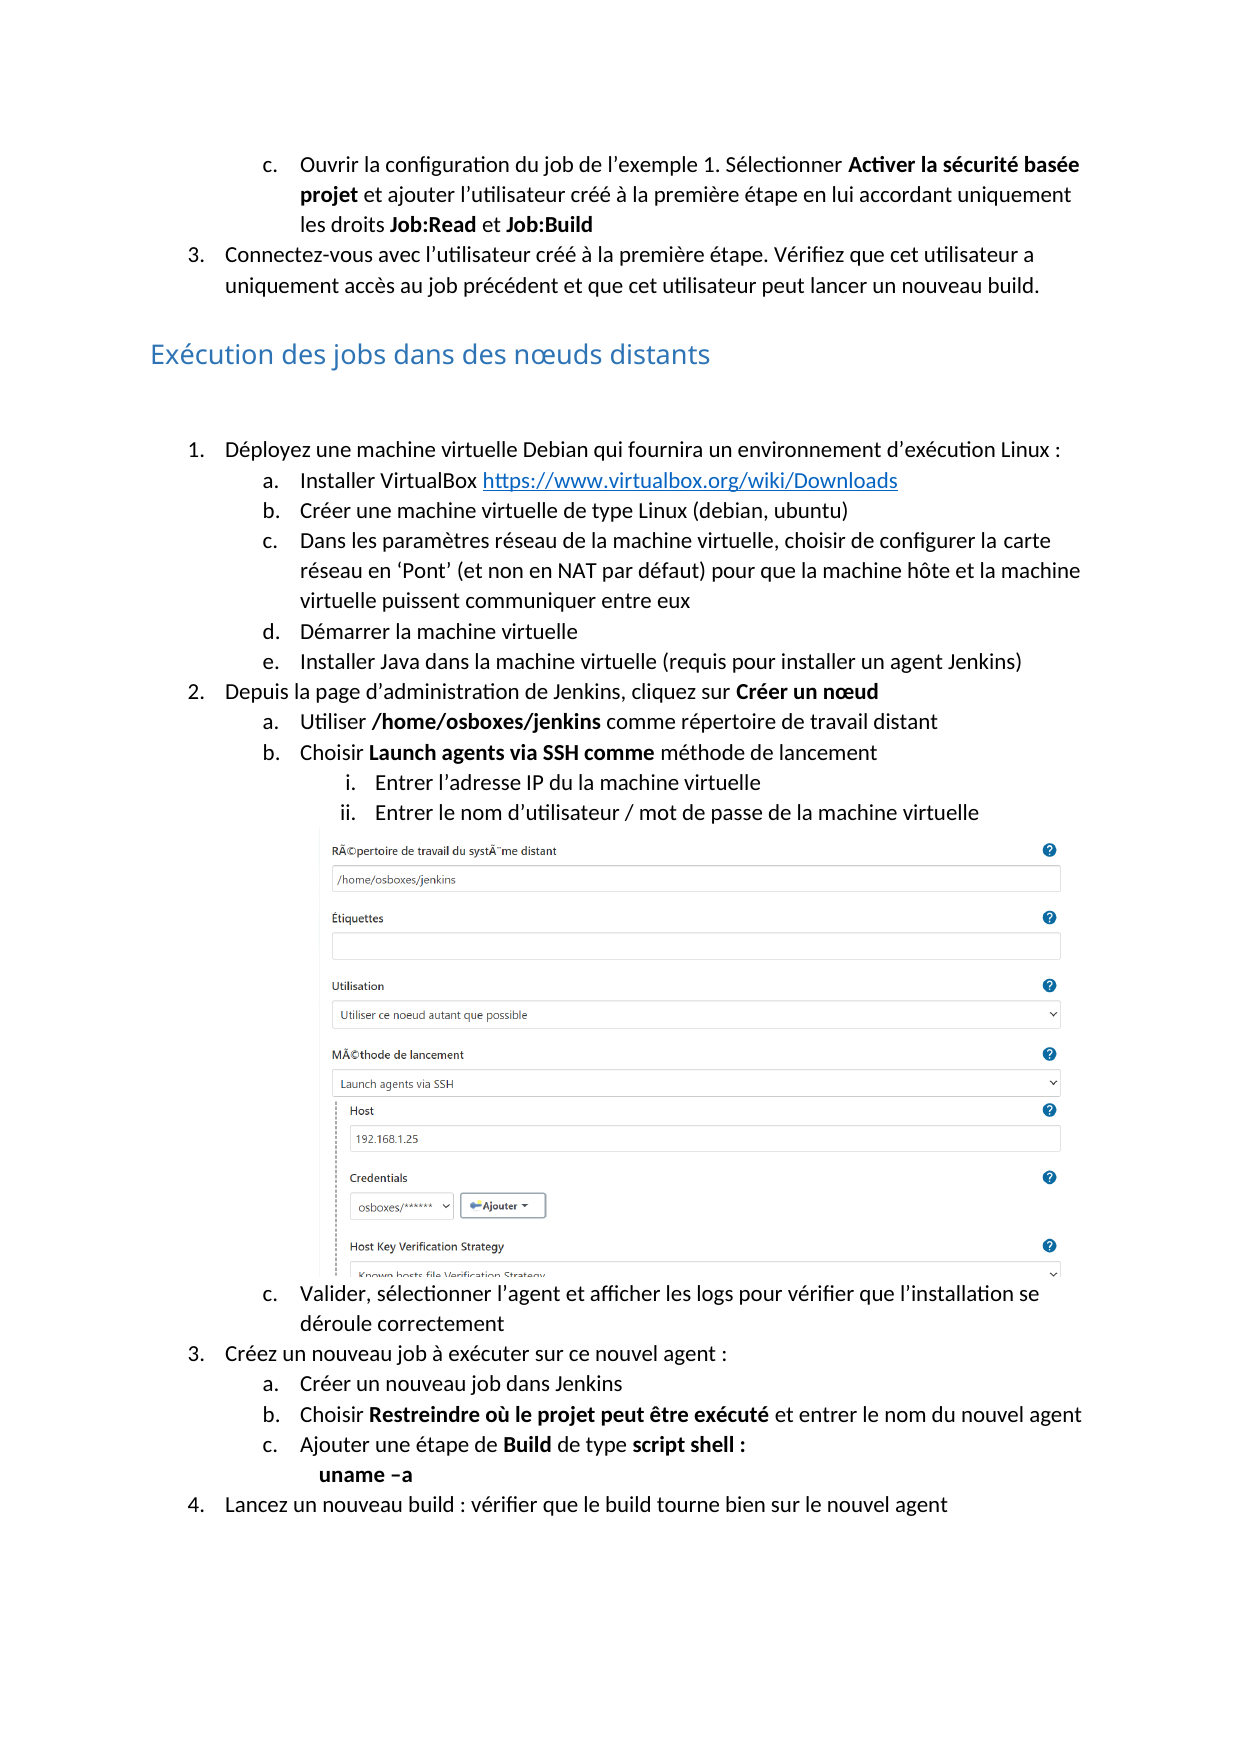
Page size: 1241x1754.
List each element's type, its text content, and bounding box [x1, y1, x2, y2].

list Démarrer la machine virtuelle [262, 617, 1090, 645]
subtitle Exécution des jobs dans des nœuds distants [150, 335, 1090, 372]
list Ouvrir la configuration du job de l’exemple 1. Sélectionner Activer la sécurité basée projet et ajouter l’utilisateur créé à la première étape en lui accordant uniquement les droits Job:Read et Job:Build [262, 150, 1090, 238]
list Valider, sélectionner l’agent et afficher les logs pour vérifier que l’installation se déroule correctement [262, 1279, 1090, 1337]
text uname –a [319, 1460, 1090, 1488]
list Créer un nouveau job dans Jenkins [262, 1369, 1090, 1398]
list Lancez un nouveau build : vérifier que le build tourne bien sur le nouvel agent [187, 1490, 1090, 1518]
list Créez un nouveau job à exécuter sur ce nouvel agent : [187, 1339, 1090, 1367]
list Choisir Restreindre où le projet peut être exécuté et entrer le nom du nouvel agent [262, 1400, 1090, 1428]
list Choisir Launch agents via SSH comme méthode de lancement [262, 738, 1090, 766]
picture [318, 828, 1069, 1277]
list Utiliser /home/osboxes/jenkins comme répertoire de travail distant [262, 707, 1090, 736]
list Depuis la page d’administration de Jenkins, cliquez sur Créer un nœud [187, 677, 1090, 705]
list Ajouter une étape de Build de type script shell : [262, 1430, 1090, 1458]
list Connectez-vous avec l’utilisateur créé à la première étape. Vérifiez que cet utilisateur a uniquement accès au job précédent et que cet utilisateur peut lancer un nouveau build. [187, 241, 1090, 299]
list Installer VirtualBox https://www.virtualbox.org/wiki/Downloads [262, 466, 1090, 494]
list Créer une machine virtuelle de type Linux (debian, ubuntu) [262, 496, 1090, 524]
list Entrer l’adresse IP du la machine virtuelle [356, 768, 1090, 796]
list Dans les paramètres réseau de la machine virtuelle, choisir de configurer la carte réseau en ‘Pont’ (et non en NAT par défaut) pour que la machine hôte et la machine virtuelle puissent communiquer entre eux [262, 526, 1090, 615]
list Installer Java dans la machine virtuelle (requis pour installer un agent Jenkins) [262, 647, 1090, 675]
list Entrer le nom d’utilisateur / mot de passe de la machine virtuelle [356, 798, 1090, 826]
list Déployez une machine virtuelle Debian qui fournira un environnement d’exécution Linux : [187, 436, 1090, 464]
